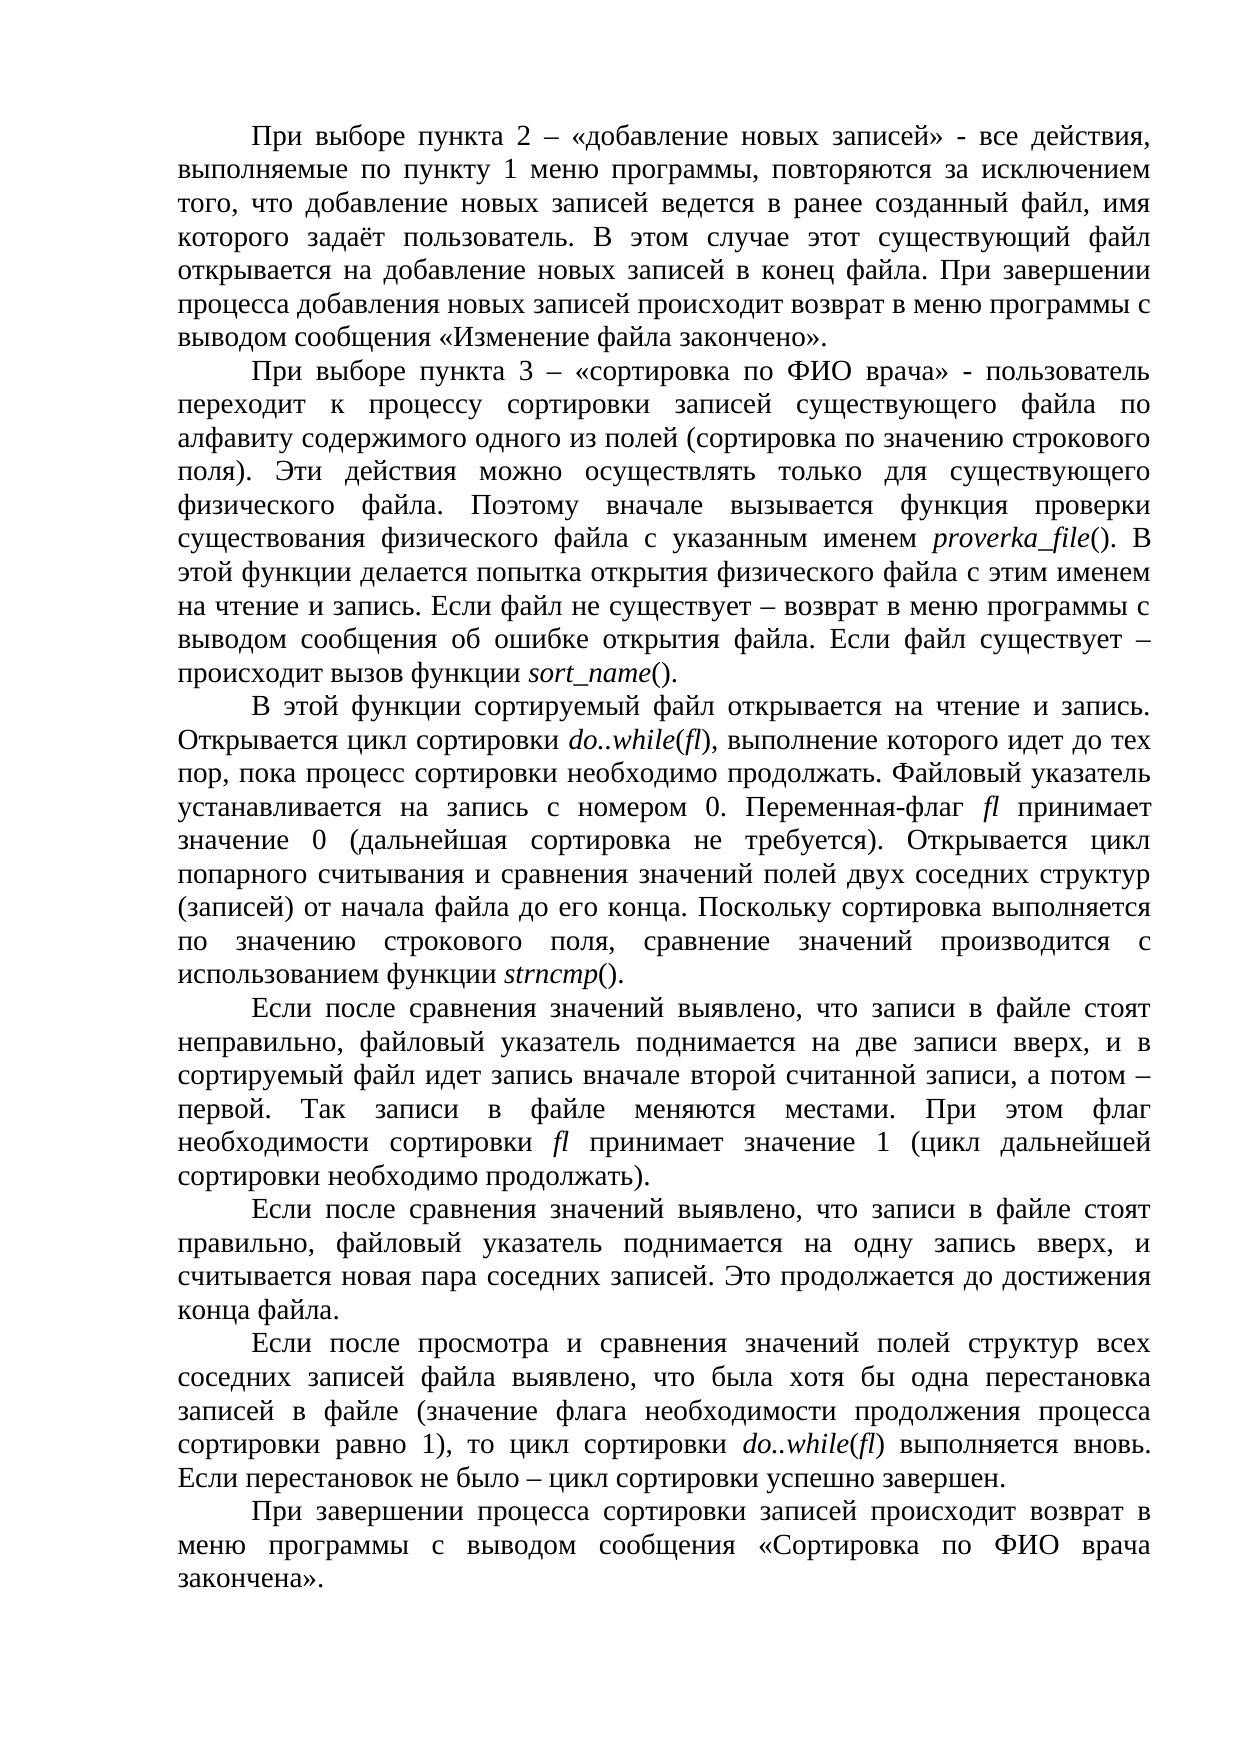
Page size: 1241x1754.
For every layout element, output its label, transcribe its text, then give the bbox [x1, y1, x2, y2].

text Если после сравнения значений выявлено, что записи в файле стоят неправильно, файловый указатель поднимается на две записи вверх, и в сортируемый файл идет запись вначале второй считанной записи, а потом – первой. Так записи в файле меняются местами. При этом флаг необходимости сортировки fl принимает значение 1 (цикл дальнейшей сортировки необходимо продолжать). [177, 990, 1152, 1191]
text При выборе пункта 2 – «добавление новых записей» - все действия, выполняемые по пункту 1 меню программы, повторяются за исключением того, что добавление новых записей ведется в ранее созданный файл, имя которого задаёт пользователь. В этом случае этот существующий файл открывается на добавление новых записей в конец файла. При завершении процесса добавления новых записей происходит возврат в меню программы с выводом сообщения «Изменение файла закончено». [177, 118, 1152, 353]
text При завершении процесса сортировки записей происходит возврат в меню программы с выводом сообщения «Сортировка по ФИО врача закончена». [177, 1493, 1152, 1594]
text При выборе пункта 3 – «сортировка по ФИО врача» - пользователь переходит к процессу сортировки записей существующего файла по алфавиту содержимого одного из полей (сортировка по значению строкового поля). Эти действия можно осуществлять только для существующего физического файла. Поэтому вначале вызывается функция проверки существования физического файла с указанным именем proverka_file(). В этой функции делается попытка открытия физического файла с этим именем на чтение и запись. Если файл не существует – возврат в меню программы с выводом сообщения об ошибке открытия файла. Если файл существует – происходит вызов функции sort_name(). [177, 353, 1152, 688]
text Если после просмотра и сравнения значений полей структур всех соседних записей файла выявлено, что была хотя бы одна перестановка записей в файле (значение флага необходимости продолжения процесса сортировки равно 1), то цикл сортировки do..while(fl) выполняется вновь. Если перестановок не было – цикл сортировки успешно завершен. [177, 1326, 1152, 1493]
text Если после сравнения значений выявлено, что записи в файле стоят правильно, файловый указатель поднимается на одну запись вверх, и считывается новая пара соседних записей. Это продолжается до достижения конца файла. [177, 1191, 1152, 1326]
text В этой функции сортируемый файл открывается на чтение и запись. Открывается цикл сортировки do..while(fl), выполнение которого идет до тех пор, пока процесс сортировки необходимо продолжать. Файловый указатель устанавливается на запись с номером 0. Переменная-флаг fl принимает значение 0 (дальнейшая сортировка не требуется). Открывается цикл попарного считывания и сравнения значений полей двух соседних структур (записей) от начала файла до его конца. Поскольку сортировка выполняется по значению строкового поля, сравнение значений производится с использованием функции strncmp(). [177, 688, 1152, 990]
